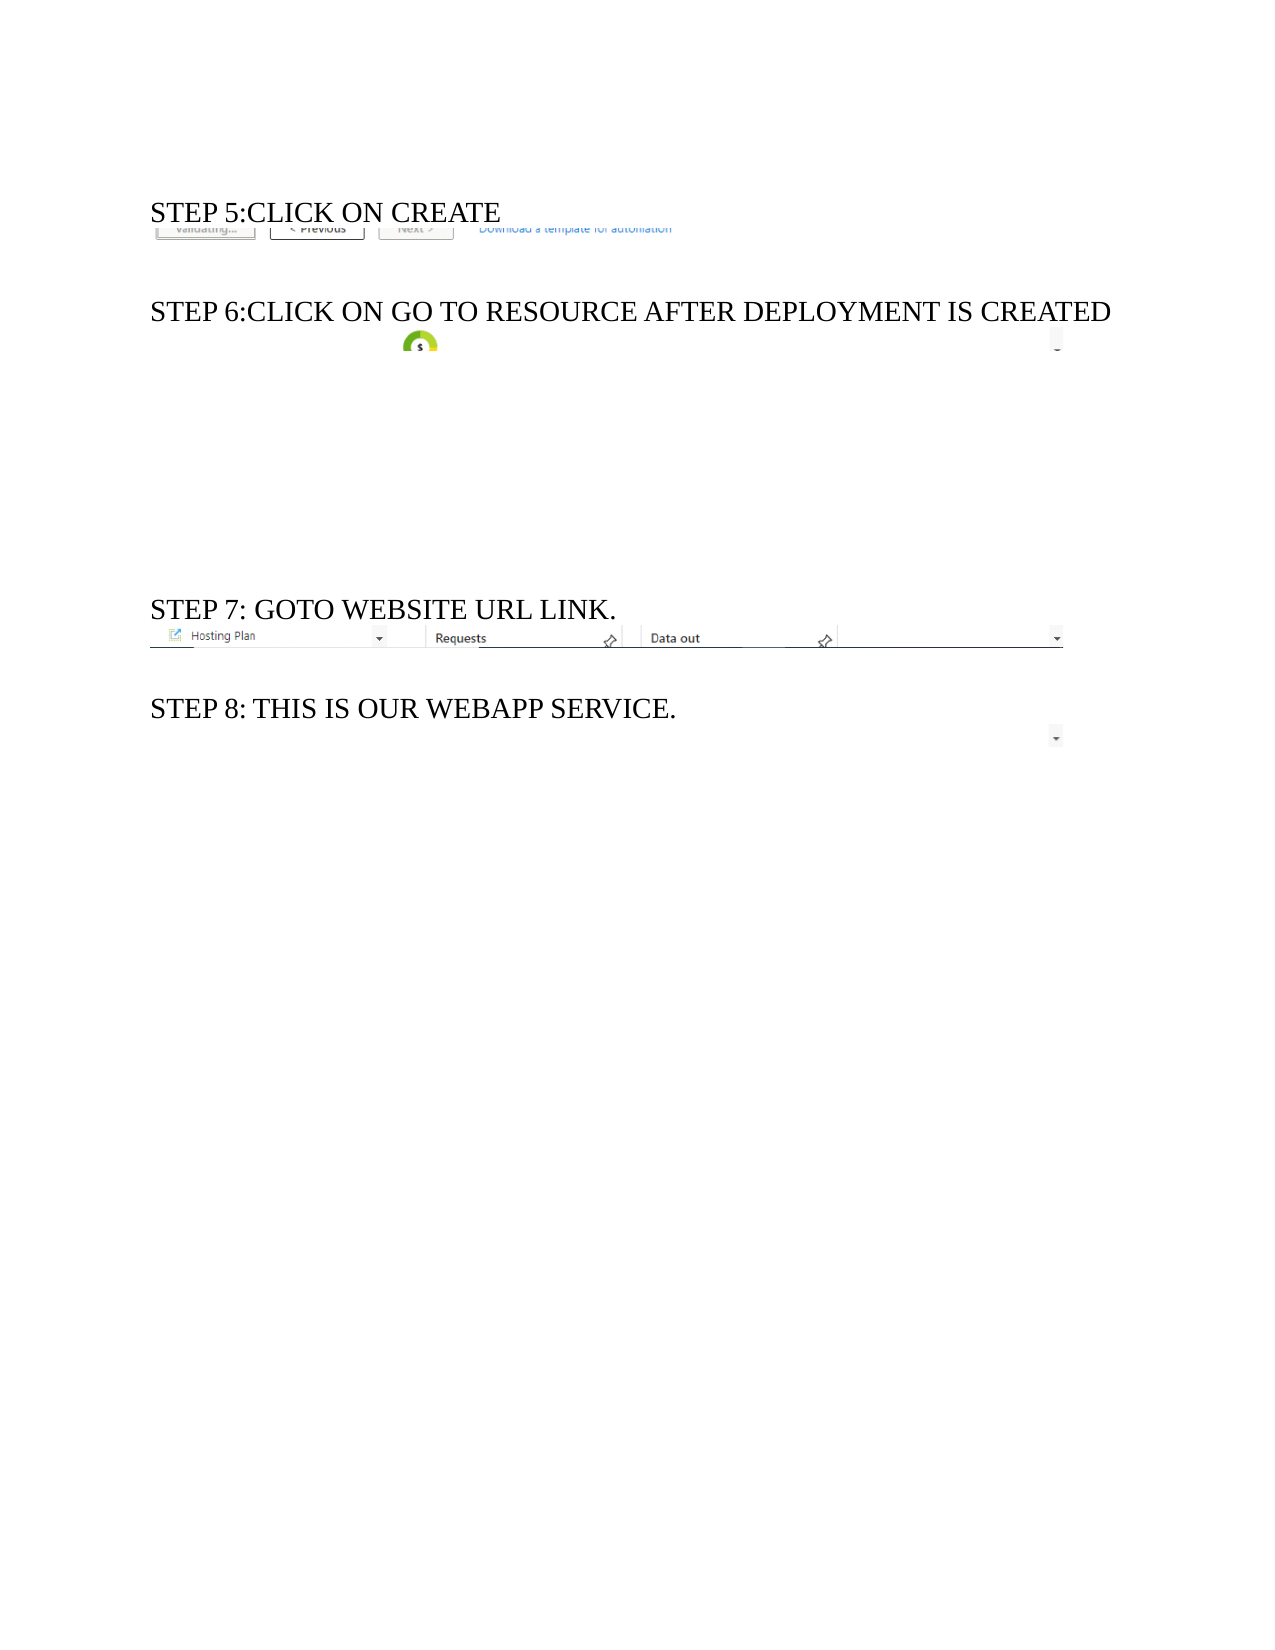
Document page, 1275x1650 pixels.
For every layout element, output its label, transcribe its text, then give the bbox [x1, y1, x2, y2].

text STEP 7: GOTO WEBSITE URL LINK. [150, 596, 1125, 625]
text STEP 5:CLICK ON CREATE [150, 199, 1125, 228]
text STEP 8: THIS IS OUR WEBAPP SERVICE. [150, 695, 1125, 724]
text STEP 6:CLICK ON GO TO RESOURCE AFTER DEPLOYMENT IS CREATED [150, 299, 1125, 327]
